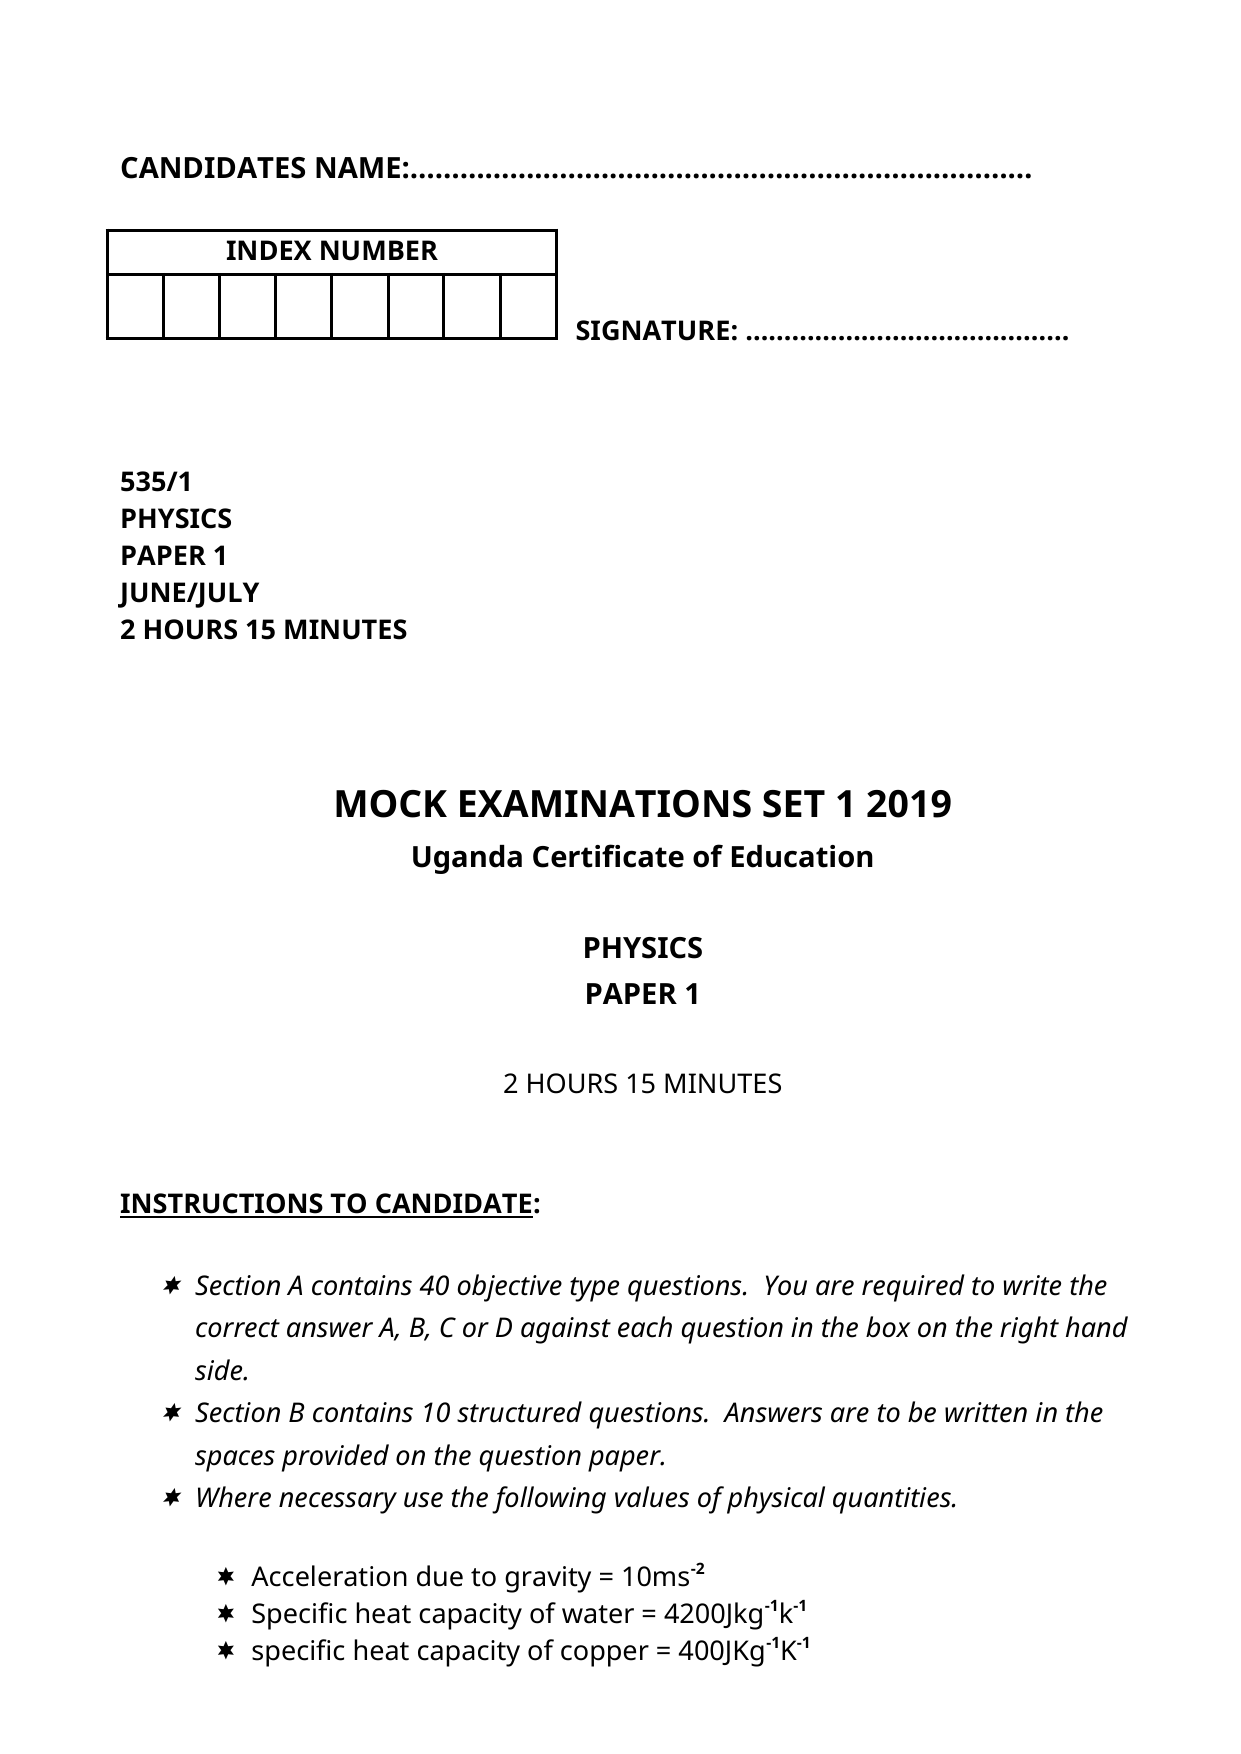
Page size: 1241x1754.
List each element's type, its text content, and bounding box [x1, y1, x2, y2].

table_cell [333, 276, 387, 337]
list specific heat capacity of copper = 400JKg-1K-1 [214, 1632, 1165, 1668]
text INSTRUCTIONS TO CANDIDATE: [120, 1185, 1165, 1222]
text 2 HOURS 15 MINUTES [120, 610, 1165, 647]
text 2 HOURS 15 MINUTES [120, 1064, 1165, 1101]
list Section B contains 10 structured questions. Answers are to be written in the spaces provided on the question paper. [157, 1394, 1165, 1473]
text PHYSICS [120, 927, 1165, 967]
list Where necessary use the following values of physical quantities. [157, 1478, 1165, 1515]
text PAPER 1 [120, 536, 1165, 573]
list Section A contains 40 objective type questions. You are required to write the correct answer A, B, C or D against each question in the box on the right hand side. [157, 1267, 1165, 1388]
text 535/1 [120, 463, 1165, 499]
text JUNE/JULY [120, 573, 1165, 610]
text MOCK EXAMINATIONS SET 1 2019 [120, 777, 1165, 828]
text PHYSICS [120, 499, 1165, 536]
text Uganda Certificate of Education [120, 836, 1165, 876]
table_header INDEX NUMBER [109, 232, 555, 273]
text CANDIDATES NAME:………………………………………………………………… [120, 147, 1165, 187]
table_cell [390, 276, 442, 337]
list Acceleration due to gravity = 10ms-2 [214, 1558, 1165, 1595]
list Specific heat capacity of water = 4200Jkg-1k-1 [214, 1595, 1165, 1632]
table_cell [445, 276, 499, 337]
table_cell [277, 276, 330, 337]
text SIGNATURE: …………………………………… [120, 311, 1165, 348]
table_cell [502, 276, 555, 337]
table_cell [221, 276, 274, 337]
text PAPER 1 [120, 973, 1165, 1013]
table_cell [165, 276, 218, 337]
table_cell [109, 276, 162, 337]
